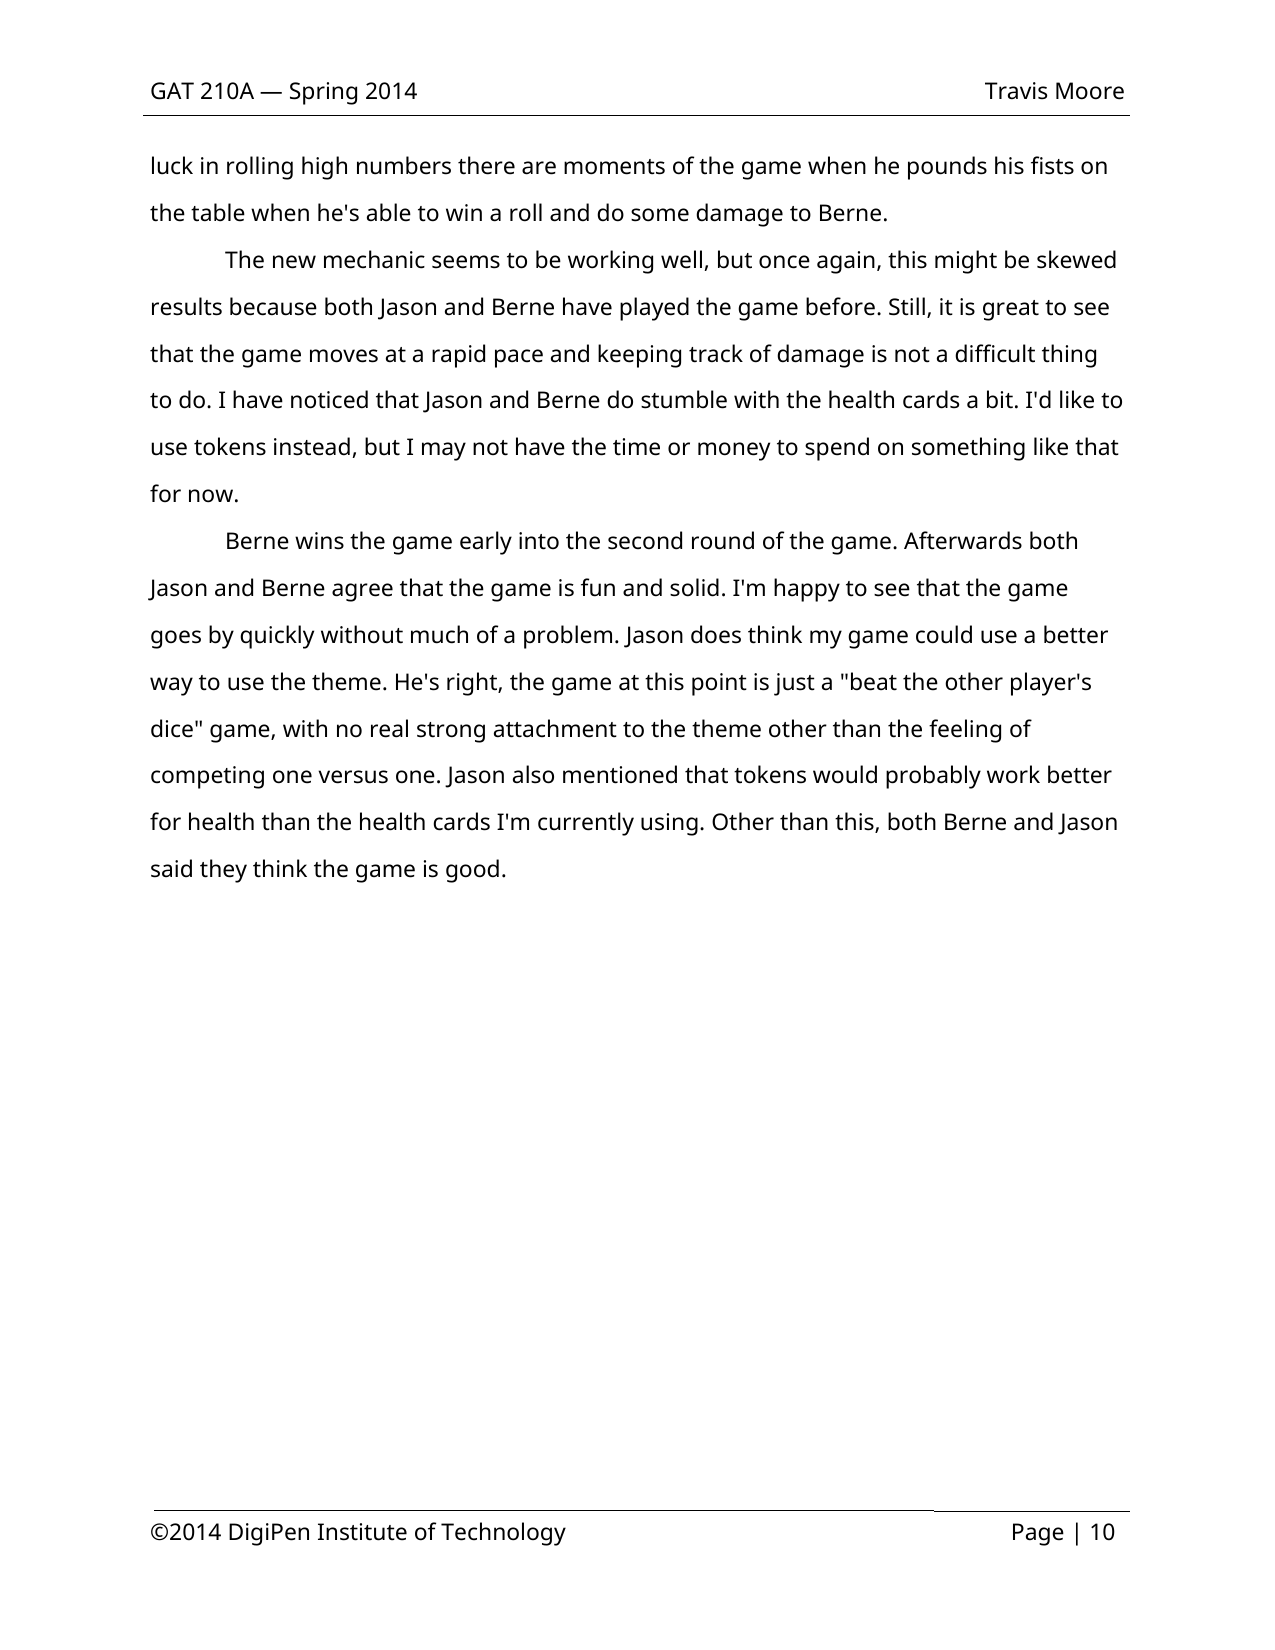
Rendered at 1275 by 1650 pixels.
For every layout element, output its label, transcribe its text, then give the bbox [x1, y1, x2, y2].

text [150, 150, 1125, 228]
text Berne wins the game early into the second round of the game. Afterwards both Jason and Berne agree that the game is fun and solid. I'm happy to see that the game goes by quickly without much of a problem. Jason does think my game could use a better way to use the theme. He's right, the game at this point is just a "beat the other player's dice" game, with no real strong attachment to the theme other than the feeling of competing one versus one. Jason also mentioned that tokens would probably work better for health than the health cards I'm currently using. Other than this, both Berne and Jason said they think the game is good. [150, 525, 1125, 884]
text The new mechanic seems to be working well, but once again, this might be skewed results because both Jason and Berne have played the game before. Still, it is great to see that the game moves at a rapid pace and keeping track of damage is not a difficult thing to do. I have noticed that Jason and Berne do stumble with the health cards a bit. I'd like to use tokens instead, but I may not have the time or money to spend on something like that for now. [150, 244, 1125, 509]
